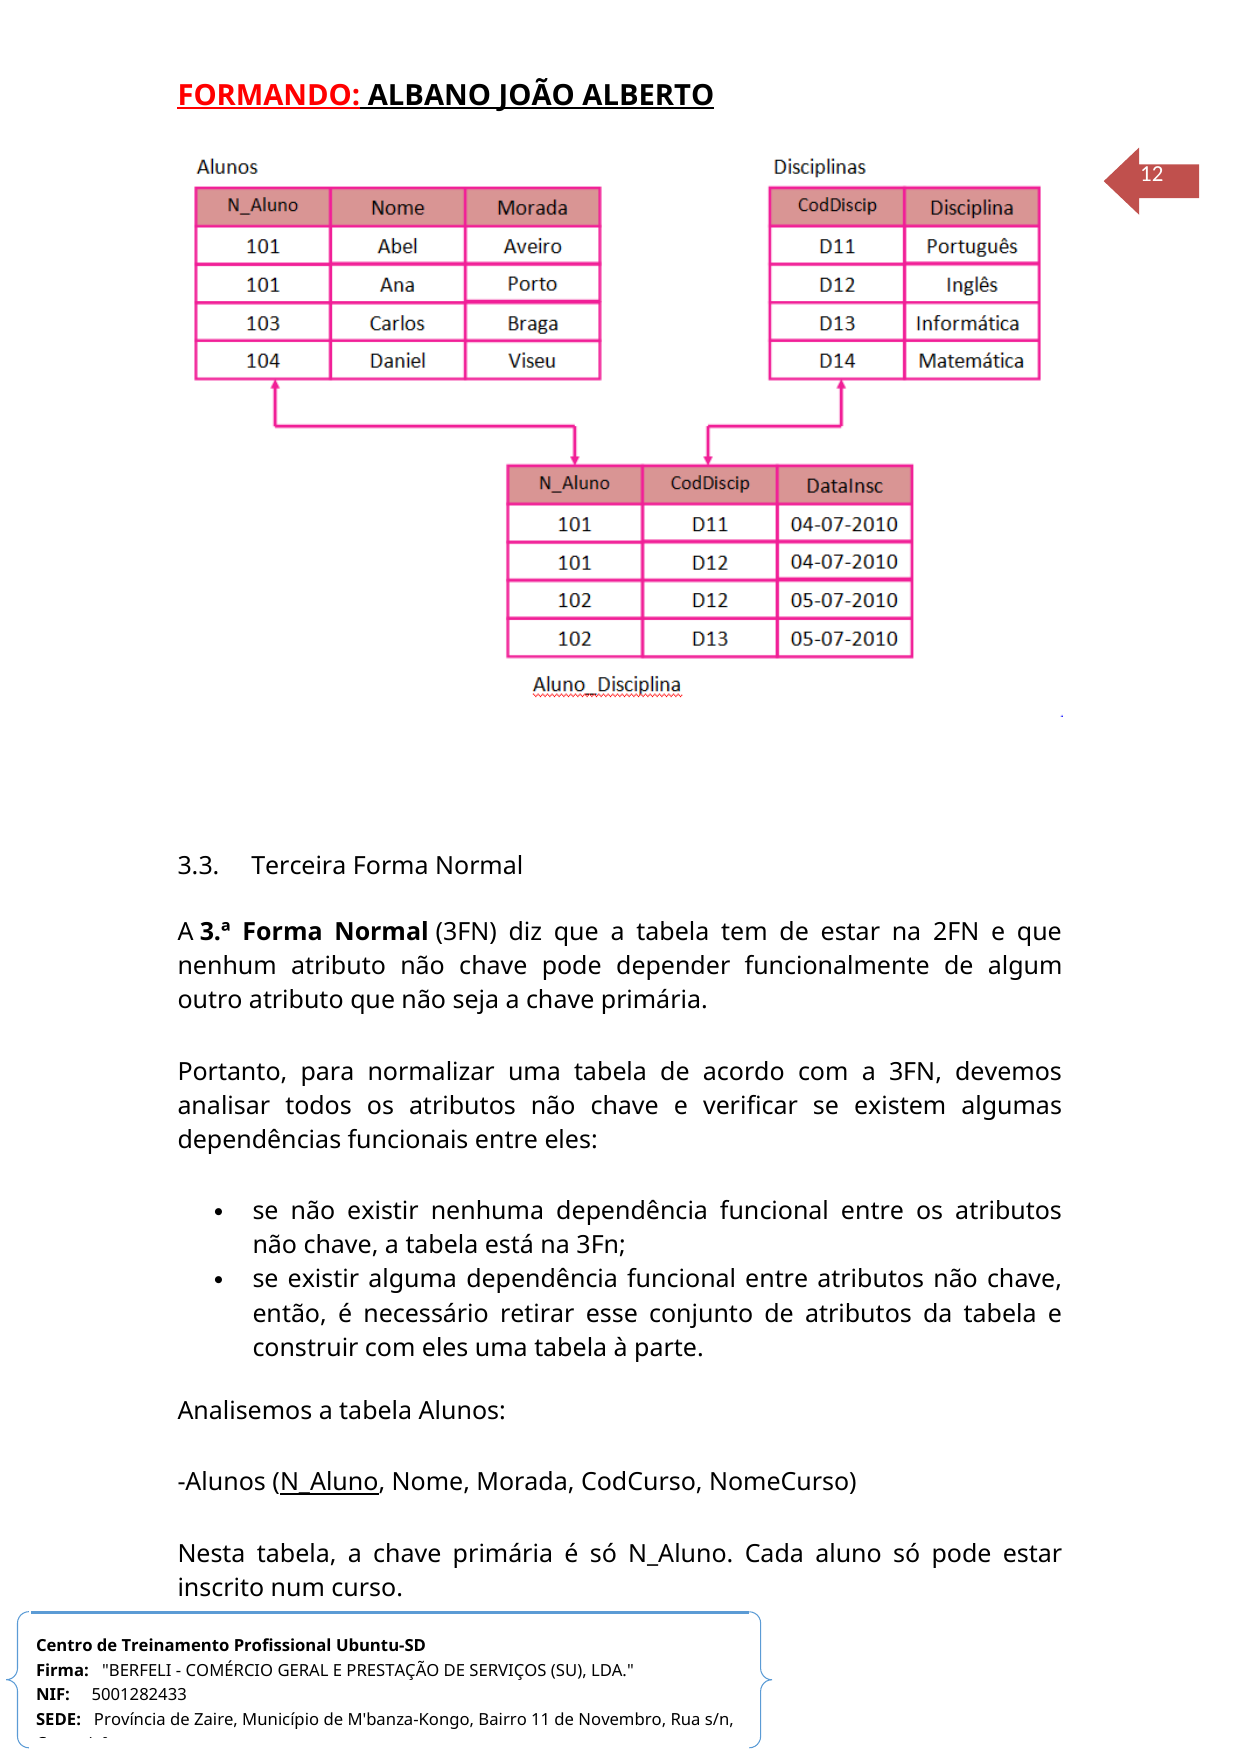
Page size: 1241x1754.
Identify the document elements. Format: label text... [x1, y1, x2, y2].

list Terceira Forma Normal [177, 848, 1063, 882]
list se não existir nenhuma dependência funcional entre os atributos não chave, a tabela está na 3Fn; [215, 1193, 1063, 1261]
picture [177, 147, 1063, 717]
text Nesta tabela, a chave primária é só N_Aluno. Cada aluno só pode estar inscrito num curso. [177, 1536, 1063, 1604]
text A 3.ª Forma Normal (3FN) diz que a tabela tem de estar na 2FN e que nenhum atributo não chave pode depender funcionalmente de algum outro atributo que não seja a chave primária. [177, 914, 1063, 1016]
text Analisemos a tabela Alunos: [177, 1392, 1063, 1427]
list se existir alguma dependência funcional entre atributos não chave, então, é necessário retirar esse conjunto de atributos da tabela e construir com eles uma tabela à parte. [215, 1261, 1063, 1363]
text Portanto, para normalizar uma tabela de acordo com a 3FN, devemos analisar todos os atributos não chave e verificar se existem algumas dependências funcionais entre eles: [177, 1053, 1063, 1156]
text -Alunos (N_Aluno, Nome, Morada, CodCurso, NomeCurso) [177, 1464, 1063, 1498]
